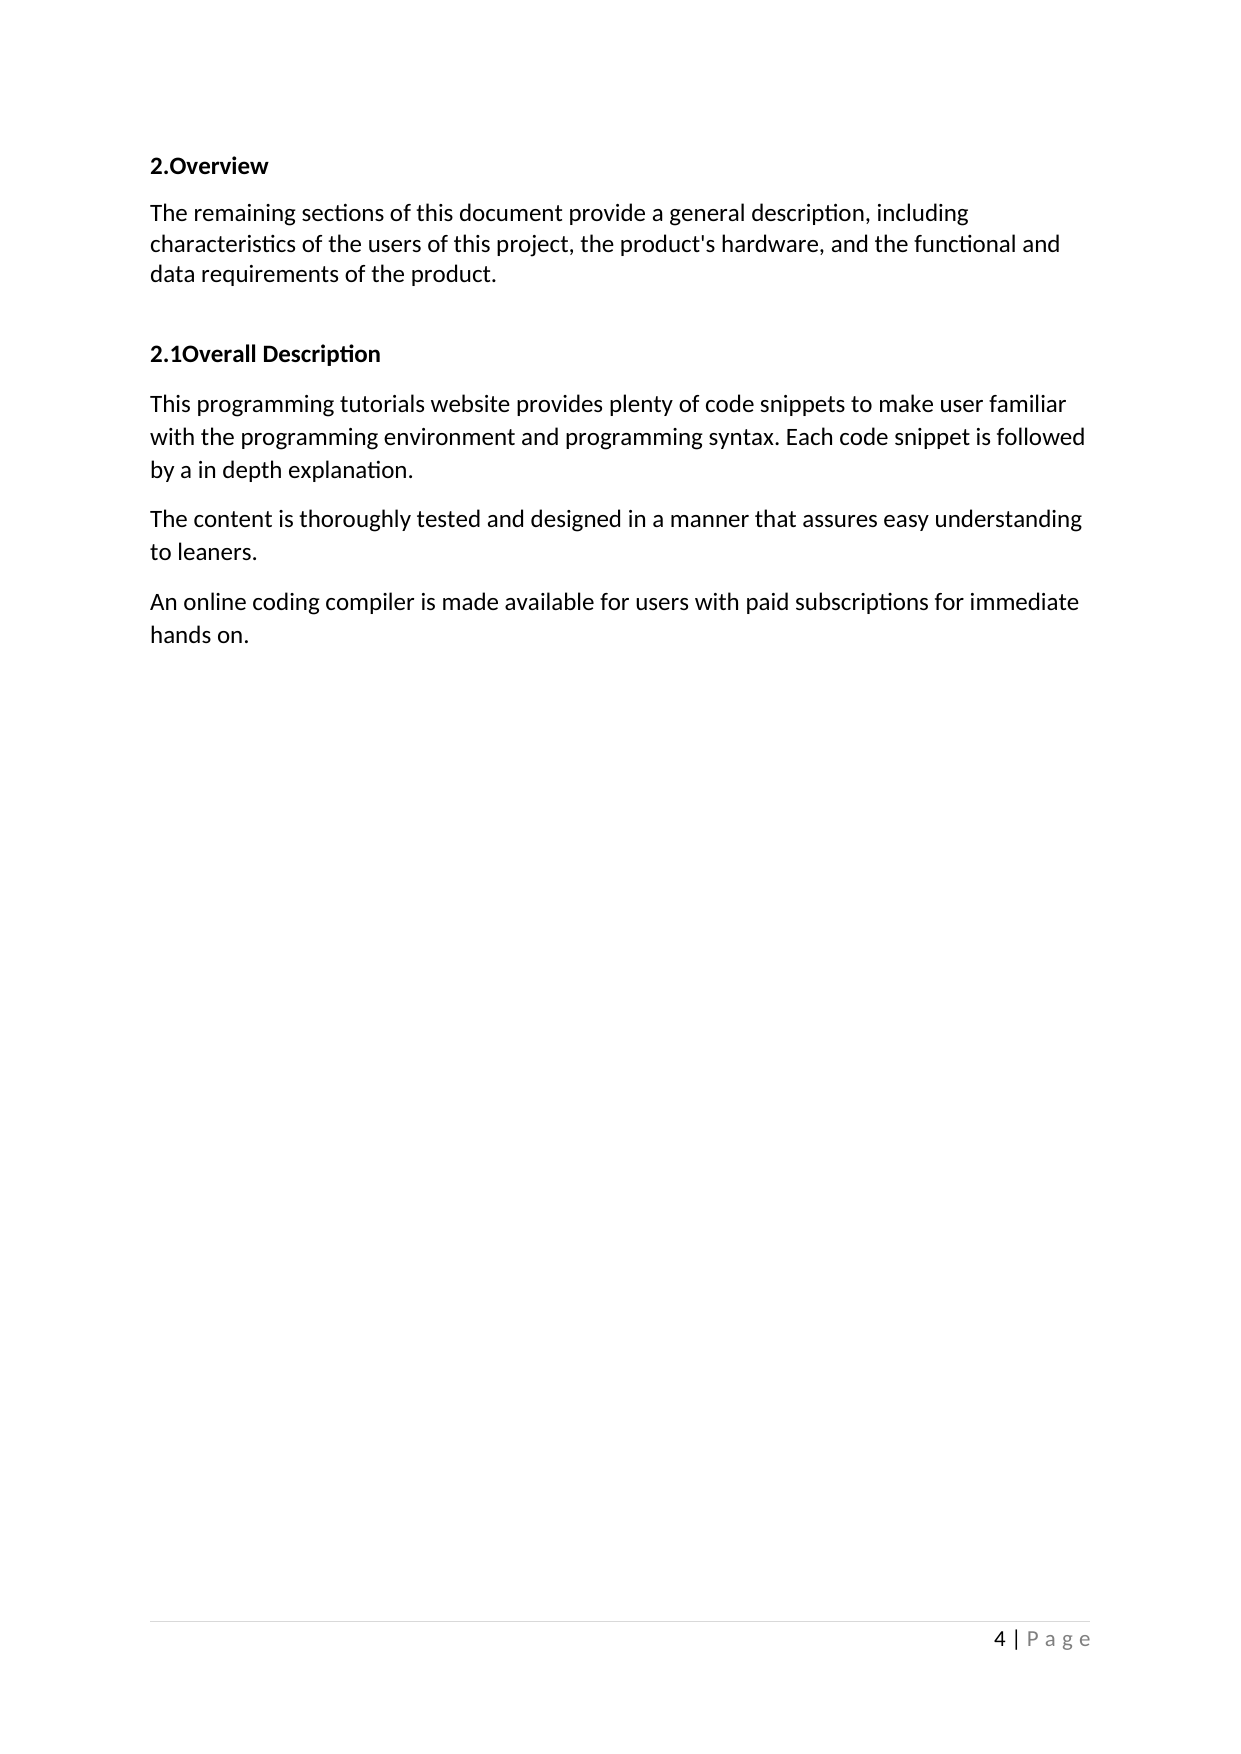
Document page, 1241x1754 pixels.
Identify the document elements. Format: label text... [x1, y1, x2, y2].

text This programming tutorials website provides plenty of code snippets to make user familiar with the programming environment and programming syntax. Each code snippet is followed by a in depth explanation. [150, 388, 1090, 484]
text An online coding compiler is made available for users with paid subscriptions for immediate hands on. [150, 586, 1090, 649]
text The remaining sections of this document provide a general description, including characteristics of the users of this project, the product's hardware, and the functional and data requirements of the product. [150, 197, 1090, 289]
text 2.1Overall Description [150, 338, 1090, 369]
text The content is thoroughly tested and designed in a manner that assures easy understanding to leaners. [150, 503, 1090, 567]
text 2.Overview [150, 150, 1090, 181]
